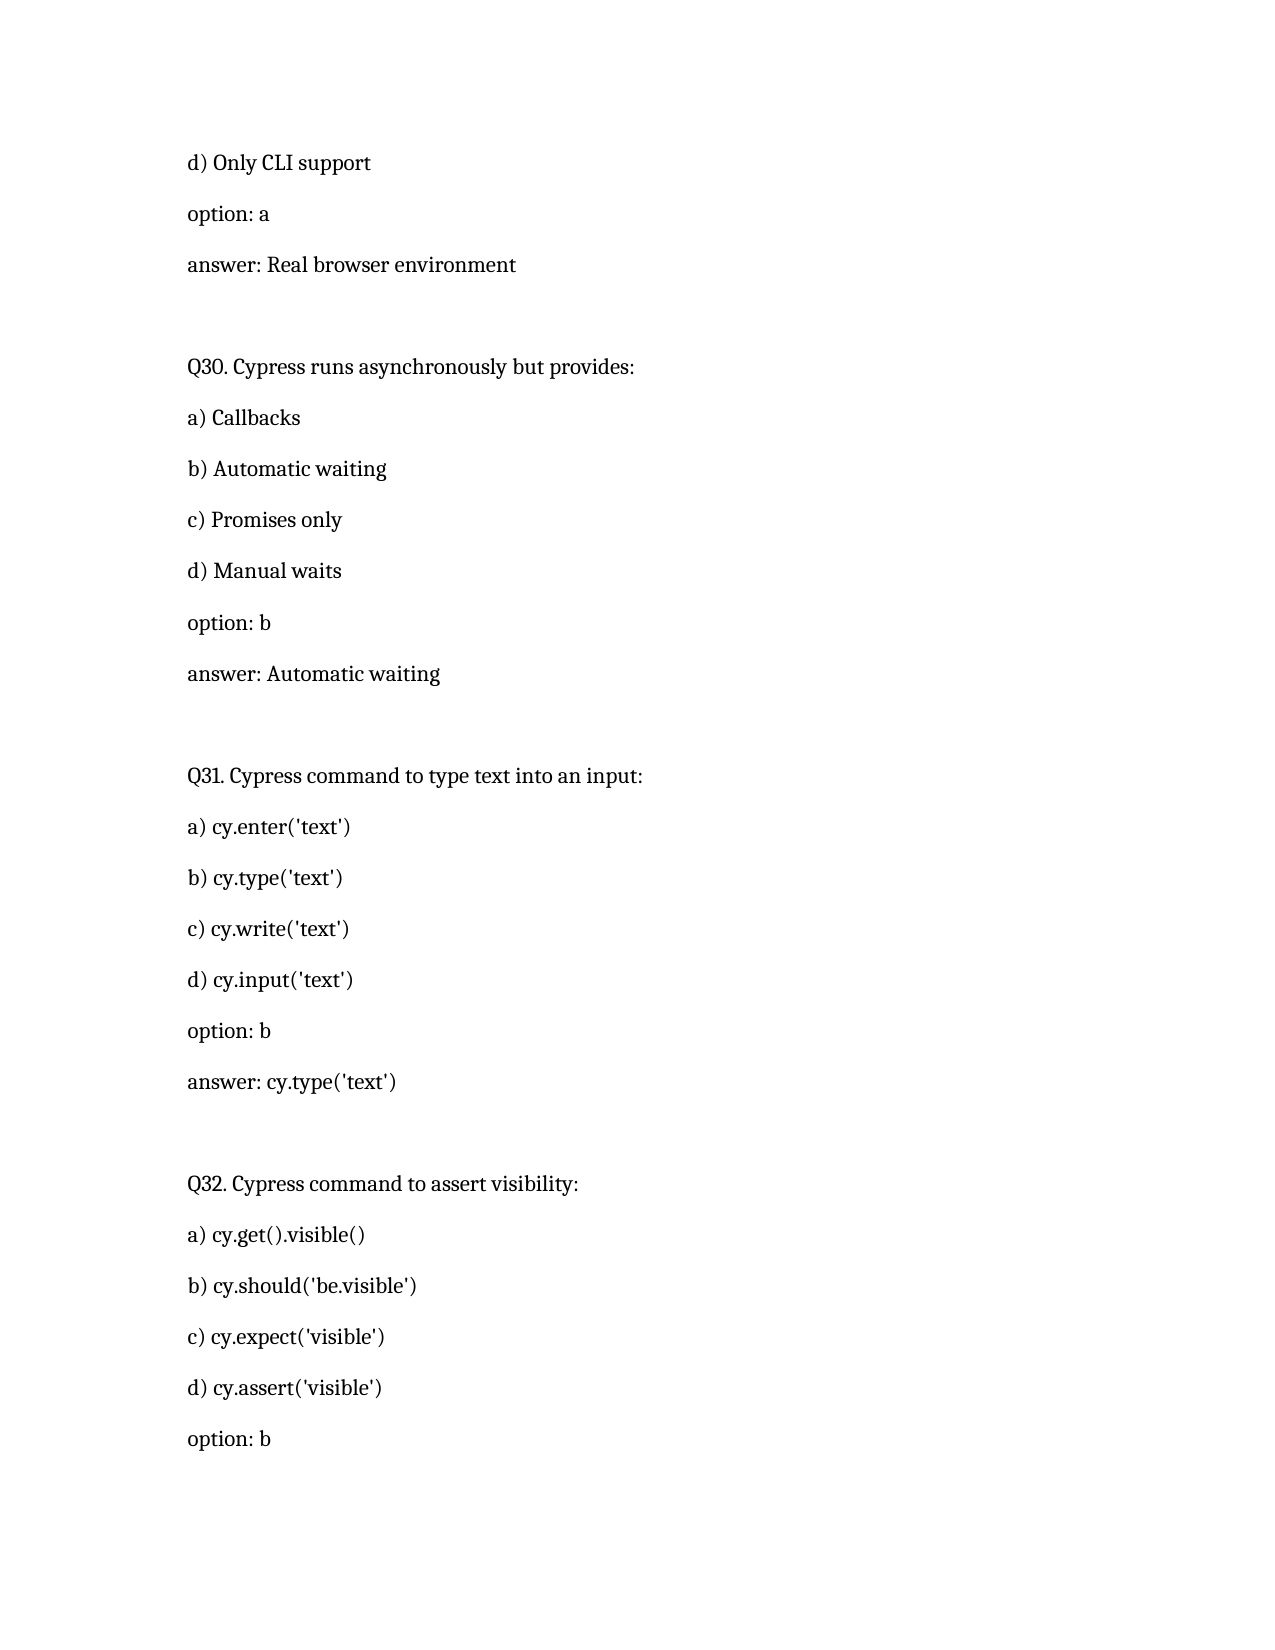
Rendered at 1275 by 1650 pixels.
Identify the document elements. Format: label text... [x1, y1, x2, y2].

text d) cy.input('text') [187, 967, 1087, 993]
text option: b [187, 1426, 1087, 1452]
text c) Promises only [187, 507, 1087, 534]
text c) cy.expect('visible') [187, 1324, 1087, 1350]
text option: a [187, 201, 1087, 227]
text option: b [187, 1018, 1087, 1044]
text answer: Real browser environment [187, 252, 1087, 278]
text Q30. Cypress runs asynchronously but provides: [187, 354, 1087, 381]
text a) Callbacks [187, 405, 1087, 432]
text b) cy.should('be.visible') [187, 1273, 1087, 1299]
text b) Automatic waiting [187, 456, 1087, 483]
text answer: cy.type('text') [187, 1069, 1087, 1095]
text Q31. Cypress command to type text into an input: [187, 762, 1087, 789]
text option: b [187, 609, 1087, 636]
text answer: Automatic waiting [187, 660, 1087, 687]
text d) Only CLI support [187, 150, 1087, 176]
text b) cy.type('text') [187, 864, 1087, 891]
text Q32. Cypress command to assert visibility: [187, 1171, 1087, 1197]
text d) cy.assert('visible') [187, 1375, 1087, 1401]
text a) cy.get().visible() [187, 1222, 1087, 1248]
text a) cy.enter('text') [187, 813, 1087, 840]
text d) Manual waits [187, 558, 1087, 585]
text c) cy.write('text') [187, 916, 1087, 942]
